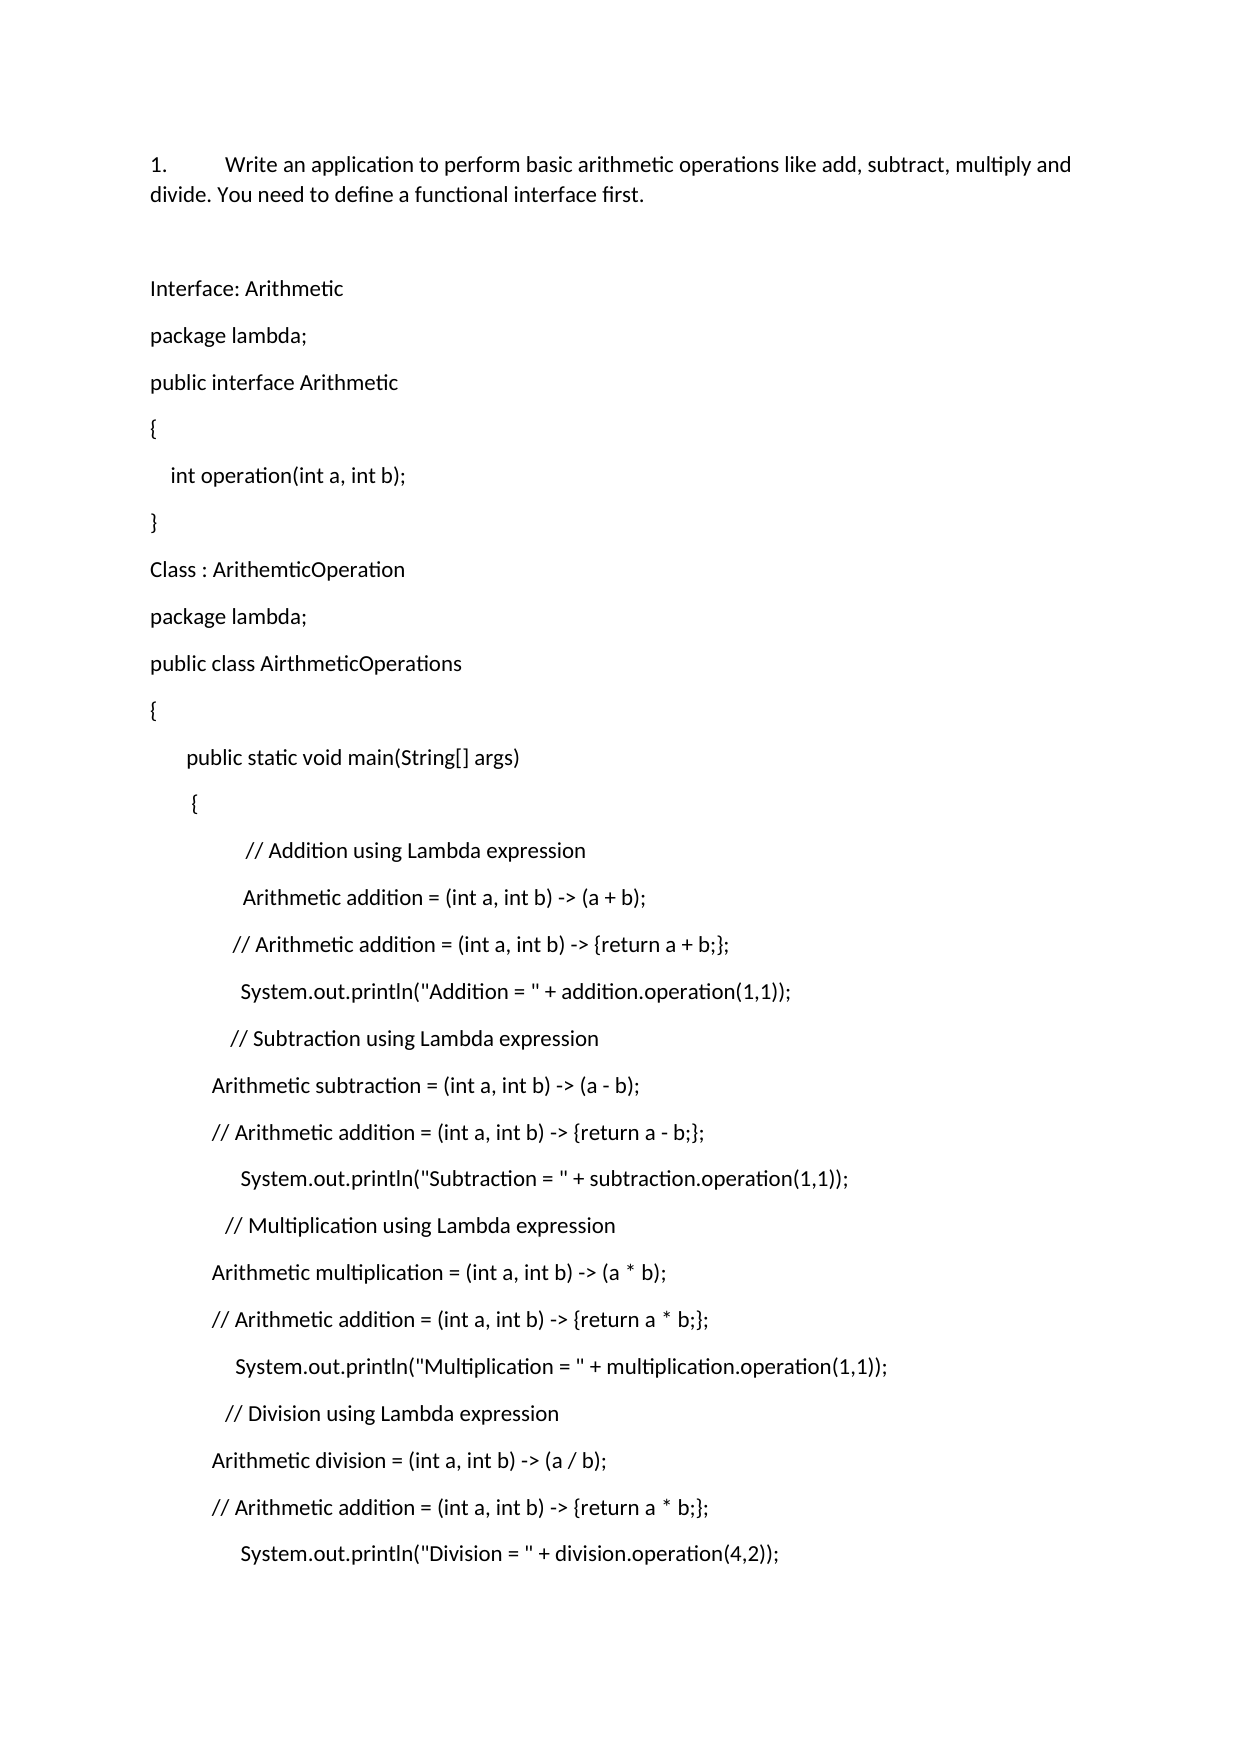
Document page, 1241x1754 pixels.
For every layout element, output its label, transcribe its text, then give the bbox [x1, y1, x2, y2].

text { [150, 414, 1090, 443]
text System.out.println("Subtraction = " + subtraction.operation(1,1)); [150, 1164, 1090, 1193]
text Arithmetic addition = (int a, int b) -> (a + b); [150, 883, 1090, 911]
text Arithmetic multiplication = (int a, int b) -> (a * b); [150, 1258, 1090, 1286]
text Class : ArithemticOperation [150, 555, 1090, 583]
text int operation(int a, int b); [150, 461, 1090, 489]
text Arithmetic subtraction = (int a, int b) -> (a - b); [150, 1071, 1090, 1099]
text // Arithmetic addition = (int a, int b) -> {return a * b;}; [150, 1305, 1090, 1333]
text System.out.println("Multiplication = " + multiplication.operation(1,1)); [150, 1352, 1090, 1380]
text } [150, 508, 1090, 536]
text // Division using Lambda expression [150, 1399, 1090, 1427]
text package lambda; [150, 321, 1090, 349]
text // Arithmetic addition = (int a, int b) -> {return a - b;}; [150, 1118, 1090, 1146]
text // Multiplication using Lambda expression [150, 1211, 1090, 1239]
text public interface Arithmetic [150, 368, 1090, 396]
text // Addition using Lambda expression [150, 836, 1090, 864]
text Arithmetic division = (int a, int b) -> (a / b); [150, 1446, 1090, 1474]
text public class AirthmeticOperations [150, 649, 1090, 677]
text { [150, 789, 1090, 818]
text Interface: Arithmetic [150, 274, 1090, 302]
text 1. Write an application to perform basic arithmetic operations like add, subtract, multiply and divide. You need to define a functional interface first. [150, 150, 1090, 208]
text System.out.println("Addition = " + addition.operation(1,1)); [150, 977, 1090, 1005]
text package lambda; [150, 602, 1090, 630]
text System.out.println("Division = " + division.operation(4,2)); [150, 1539, 1090, 1568]
text { [150, 696, 1090, 724]
text // Arithmetic addition = (int a, int b) -> {return a + b;}; [150, 930, 1090, 958]
text public static void main(String[] args) [150, 743, 1090, 771]
text // Subtraction using Lambda expression [150, 1024, 1090, 1052]
text // Arithmetic addition = (int a, int b) -> {return a * b;}; [150, 1493, 1090, 1521]
